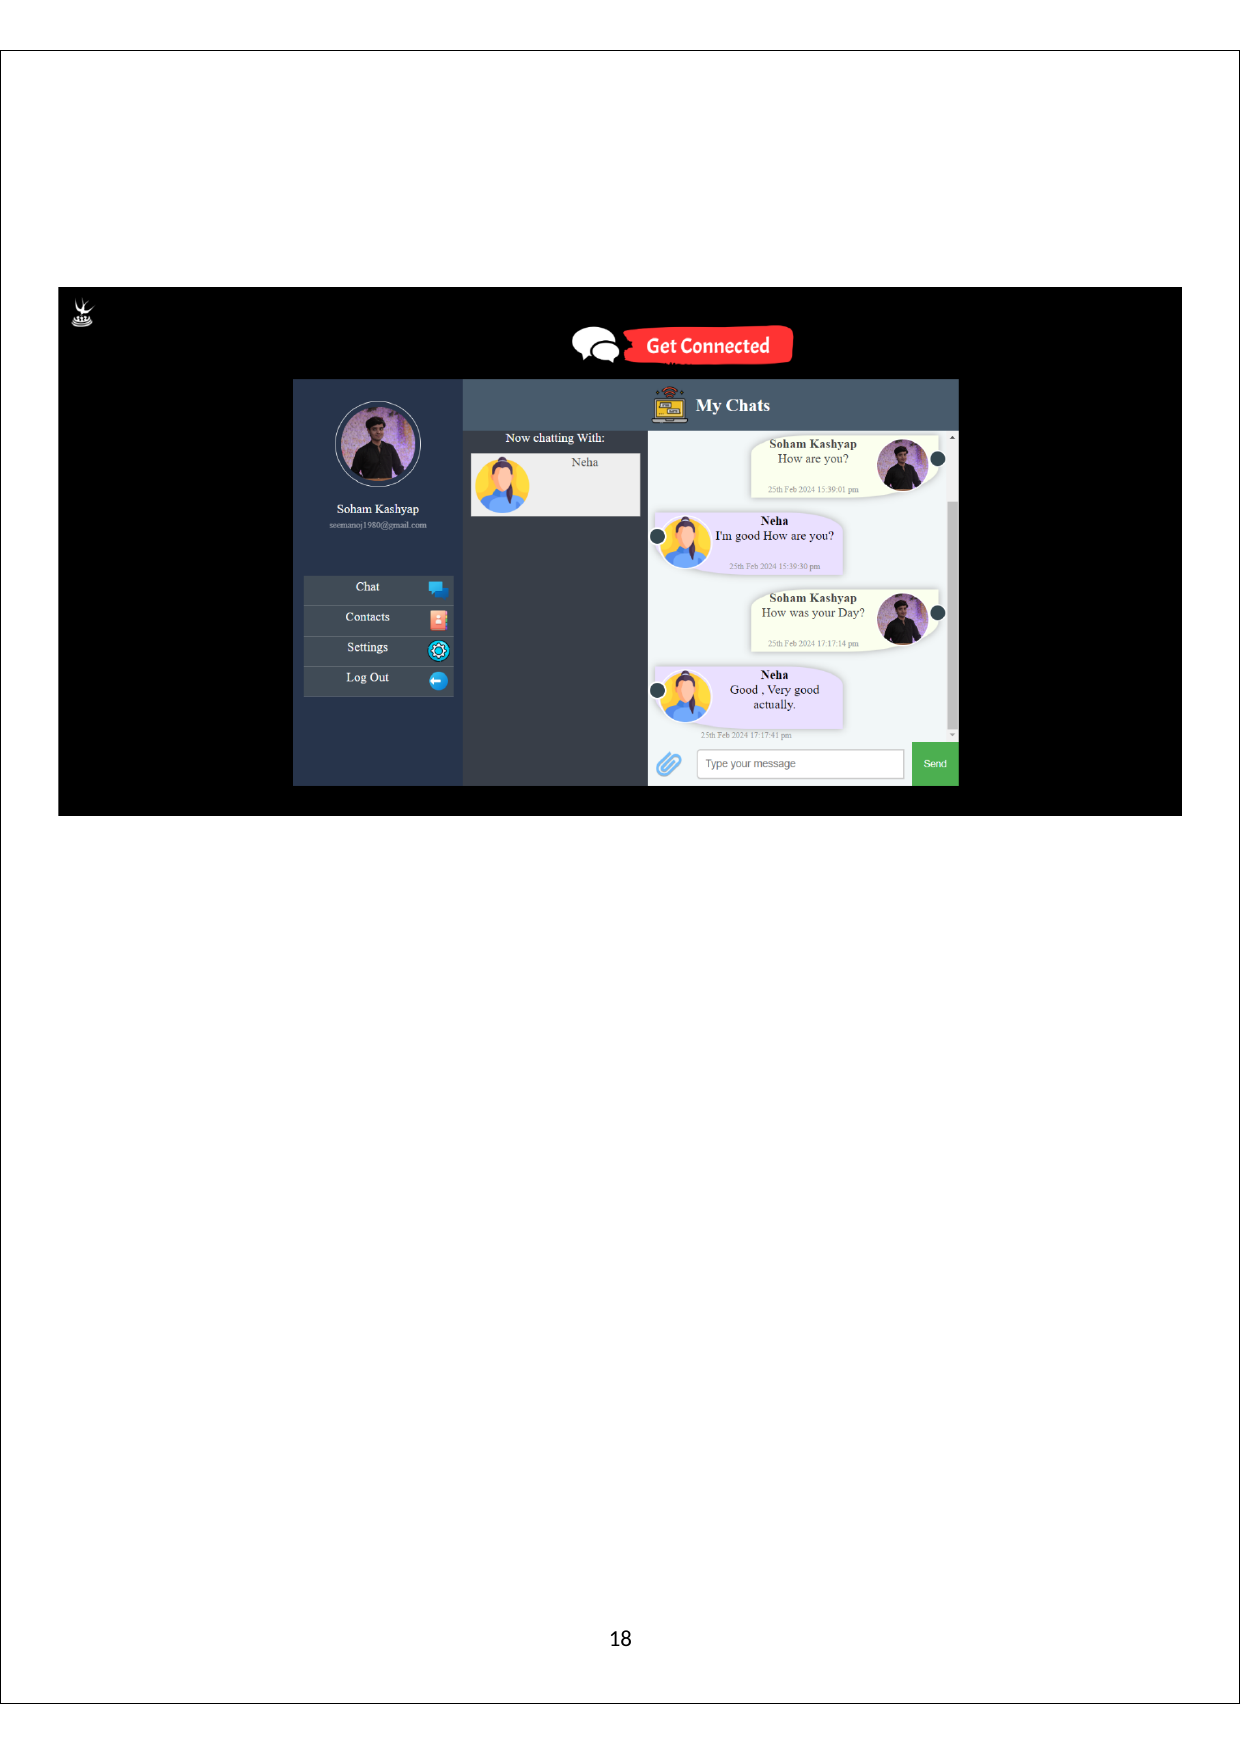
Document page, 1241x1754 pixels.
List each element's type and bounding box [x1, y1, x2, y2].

picture [58, 287, 1182, 816]
